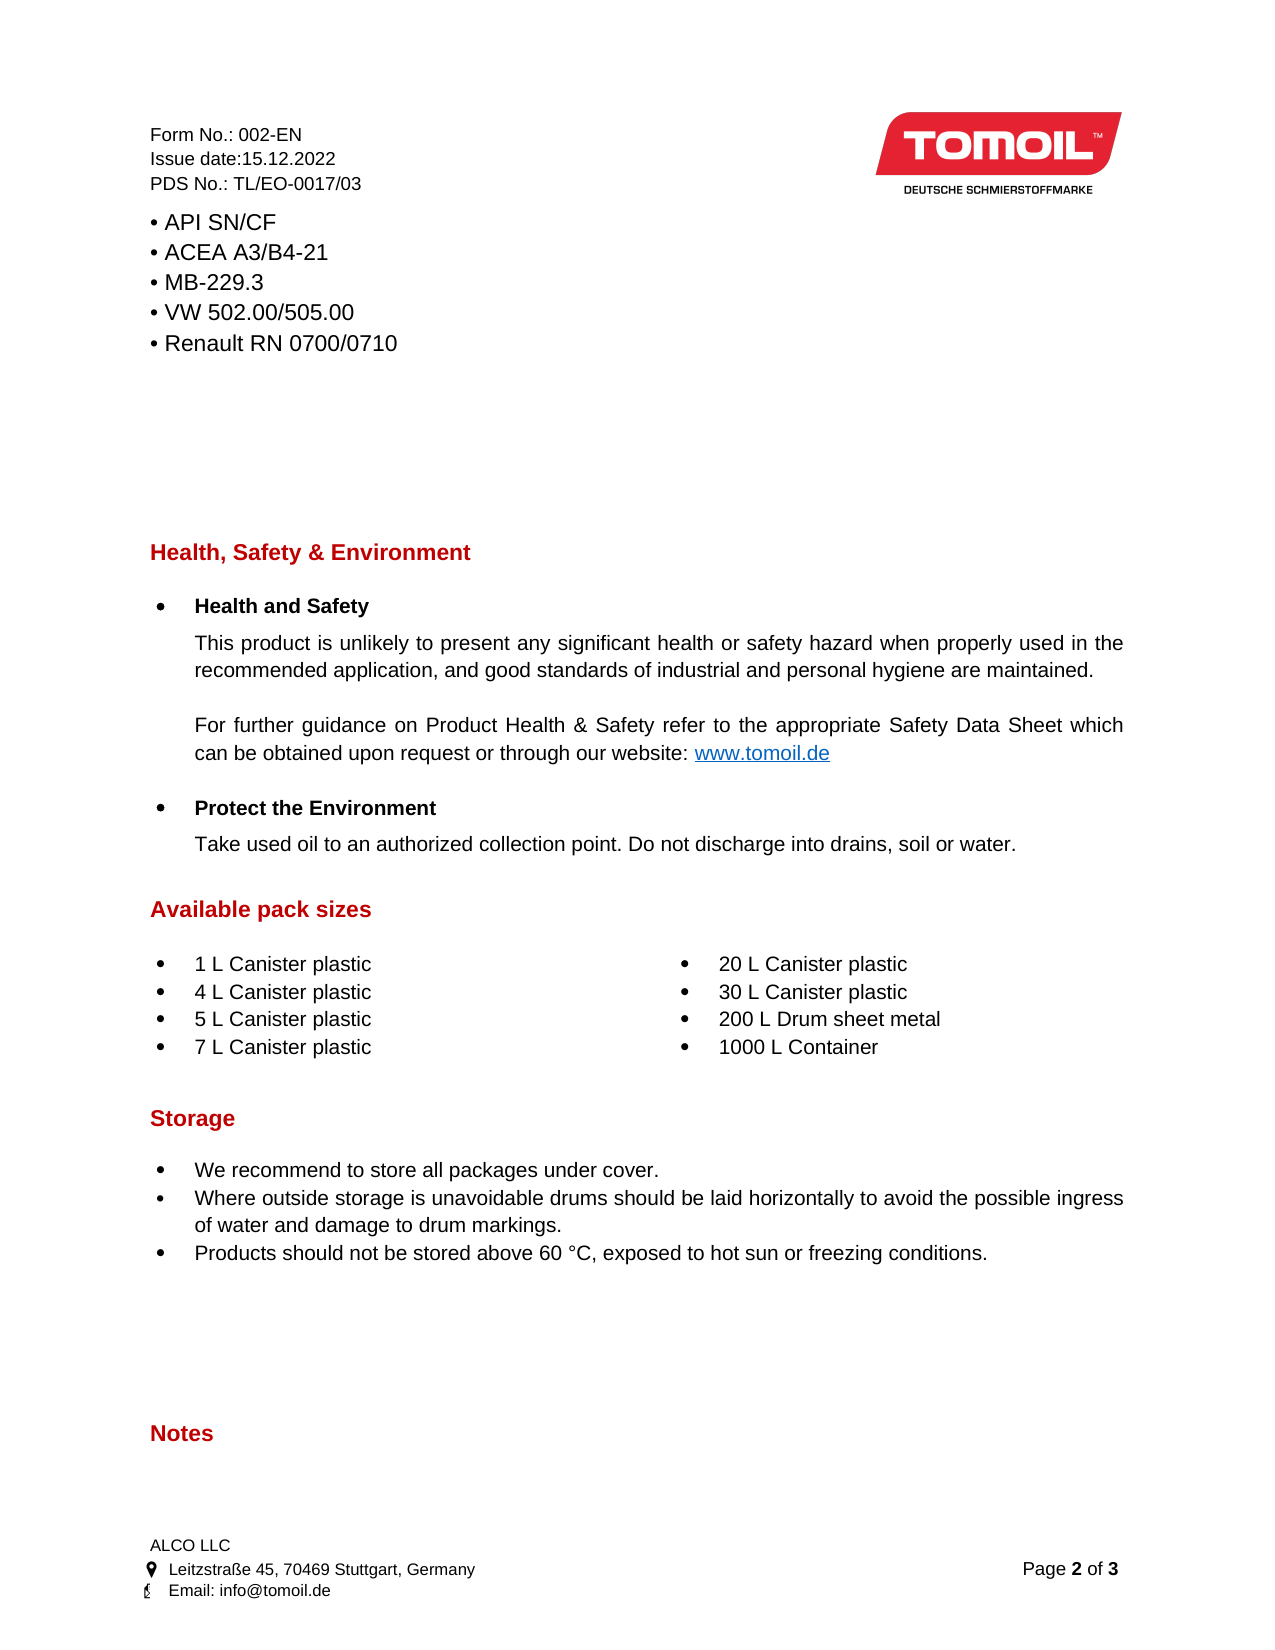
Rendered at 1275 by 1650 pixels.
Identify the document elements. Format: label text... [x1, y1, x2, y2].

text Notes [150, 1420, 1125, 1447]
text • API SN/CF • ACEA A3/B4-21 • MB-229.3 • VW 502.00/505.00 • Renault RN 0700/0710 [150, 209, 1125, 356]
list 200 L Drum sheet metal [681, 1007, 1125, 1031]
list 20 L Canister plastic [681, 952, 1125, 976]
list 1000 L Container [681, 1035, 1125, 1059]
list We recommend to store all packages under cover. [157, 1158, 1125, 1182]
picture [141, 1558, 163, 1599]
list 1 L Canister plastic [157, 952, 601, 976]
list 30 L Canister plastic [681, 979, 1125, 1004]
list Health and Safety [157, 594, 1125, 618]
text For further guidance on Product Health & Safety refer to the appropriate Safety Data Sheet which can be obtained upon request or through our website: www.tomoil.de [194, 713, 1125, 764]
list Where outside storage is unavoidable drums should be laid horizontally to avoid the possible ingress of water and damage to drum markings. [157, 1186, 1125, 1237]
text Available pack sizes [150, 896, 1125, 923]
picture [871, 73, 1125, 209]
text This product is unlikely to present any significant health or safety hazard when properly used in the recommended application, and good standards of industrial and personal hygiene are maintained. [194, 630, 1125, 682]
list 7 L Canister plastic [157, 1035, 601, 1059]
list Take used oil to an authorized collection point. Do not discharge into drains, soil or water. [194, 831, 1125, 855]
list Protect the Environment [157, 795, 1125, 819]
list 5 L Canister plastic [157, 1007, 601, 1031]
text Storage [150, 1105, 1125, 1132]
list 4 L Canister plastic [157, 979, 601, 1004]
list Products should not be stored above 60 °C, exposed to hot sun or freezing conditions. [157, 1241, 1125, 1265]
text Health, Safety & Environment [150, 539, 1125, 565]
